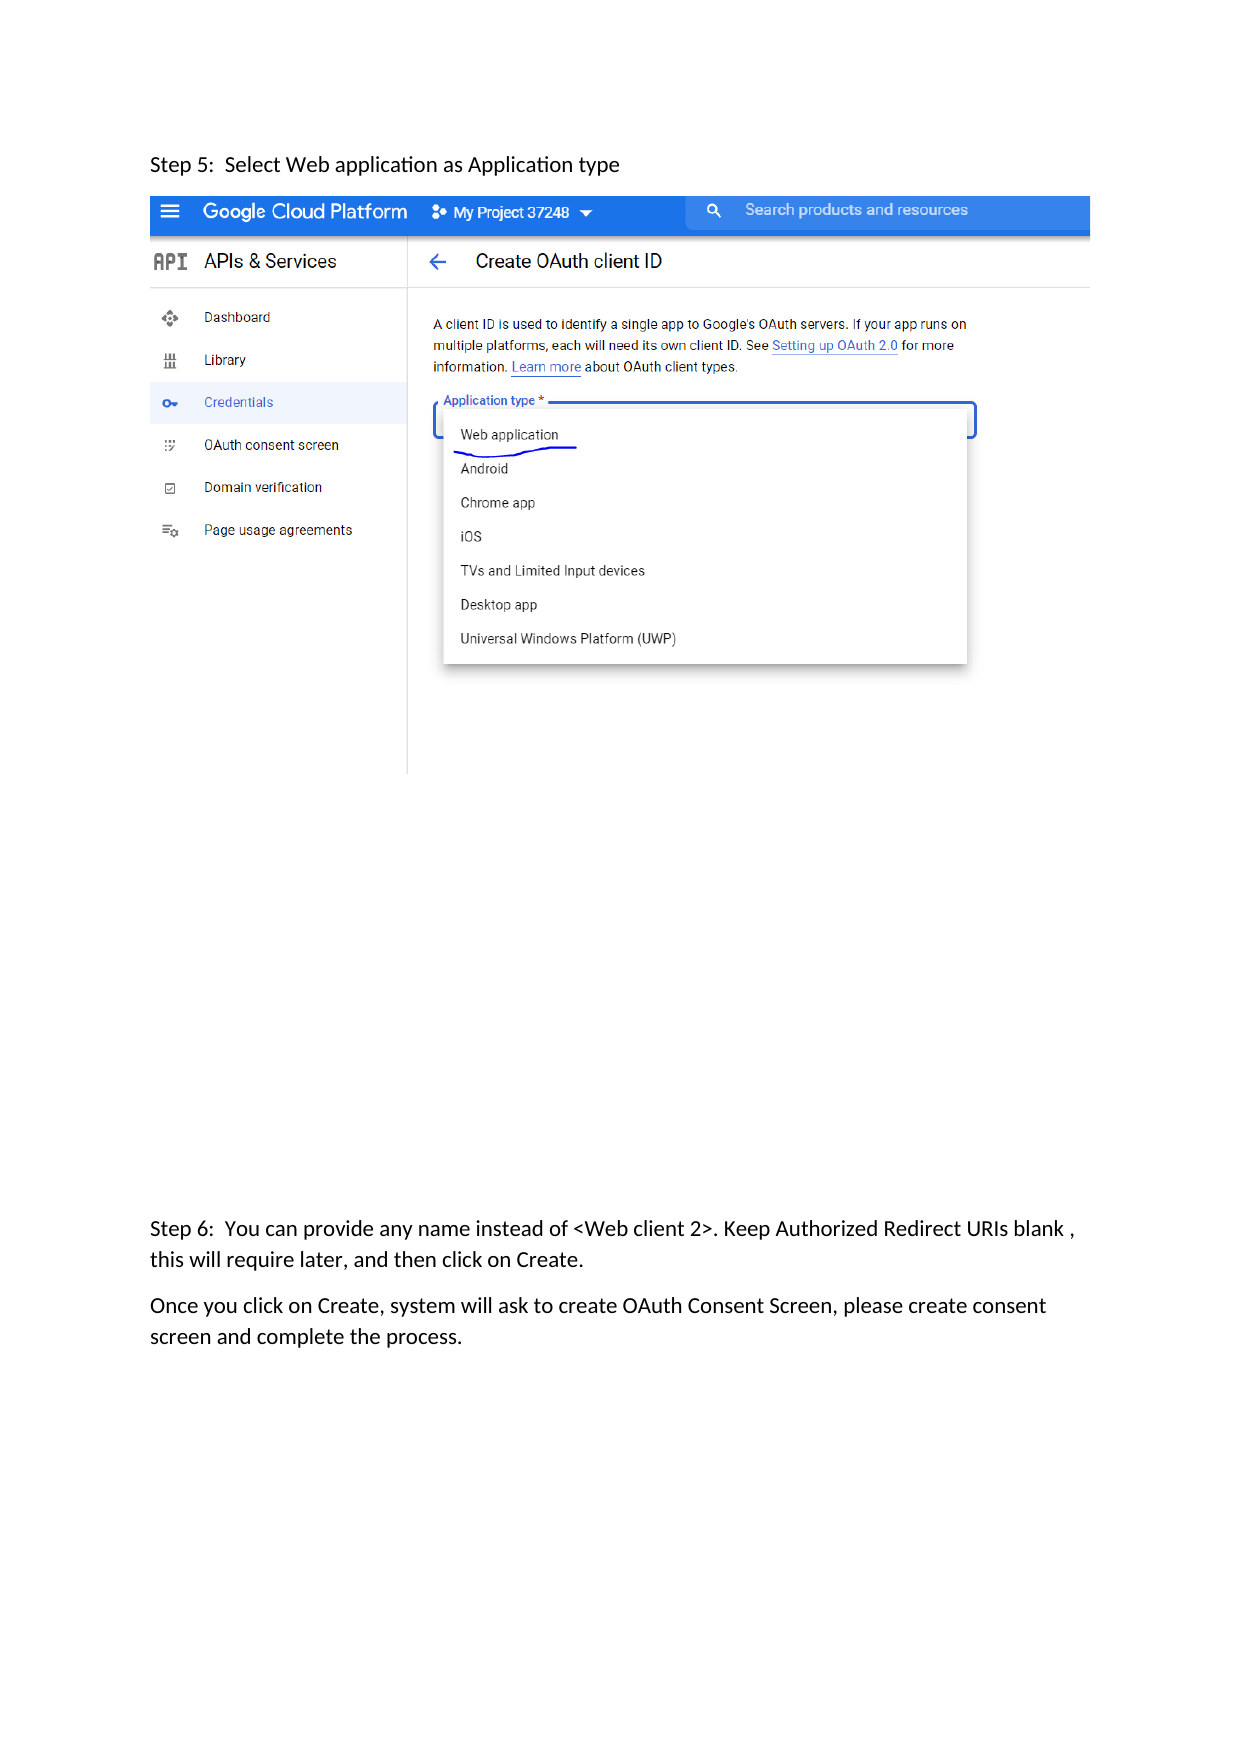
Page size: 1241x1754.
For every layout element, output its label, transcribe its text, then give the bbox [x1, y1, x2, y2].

picture [150, 196, 1091, 774]
text Once you click on Create, system will ask to create OAuth Consent Screen, please create consent screen and complete the process. [150, 1292, 1090, 1350]
text Step 5: Select Web application as Application type [150, 150, 1090, 178]
text Step 6: You can provide any name instead of <Web client 2>. Keep Authorized Redirect URIs blank , this will require later, and then click on Create. [150, 1214, 1090, 1273]
